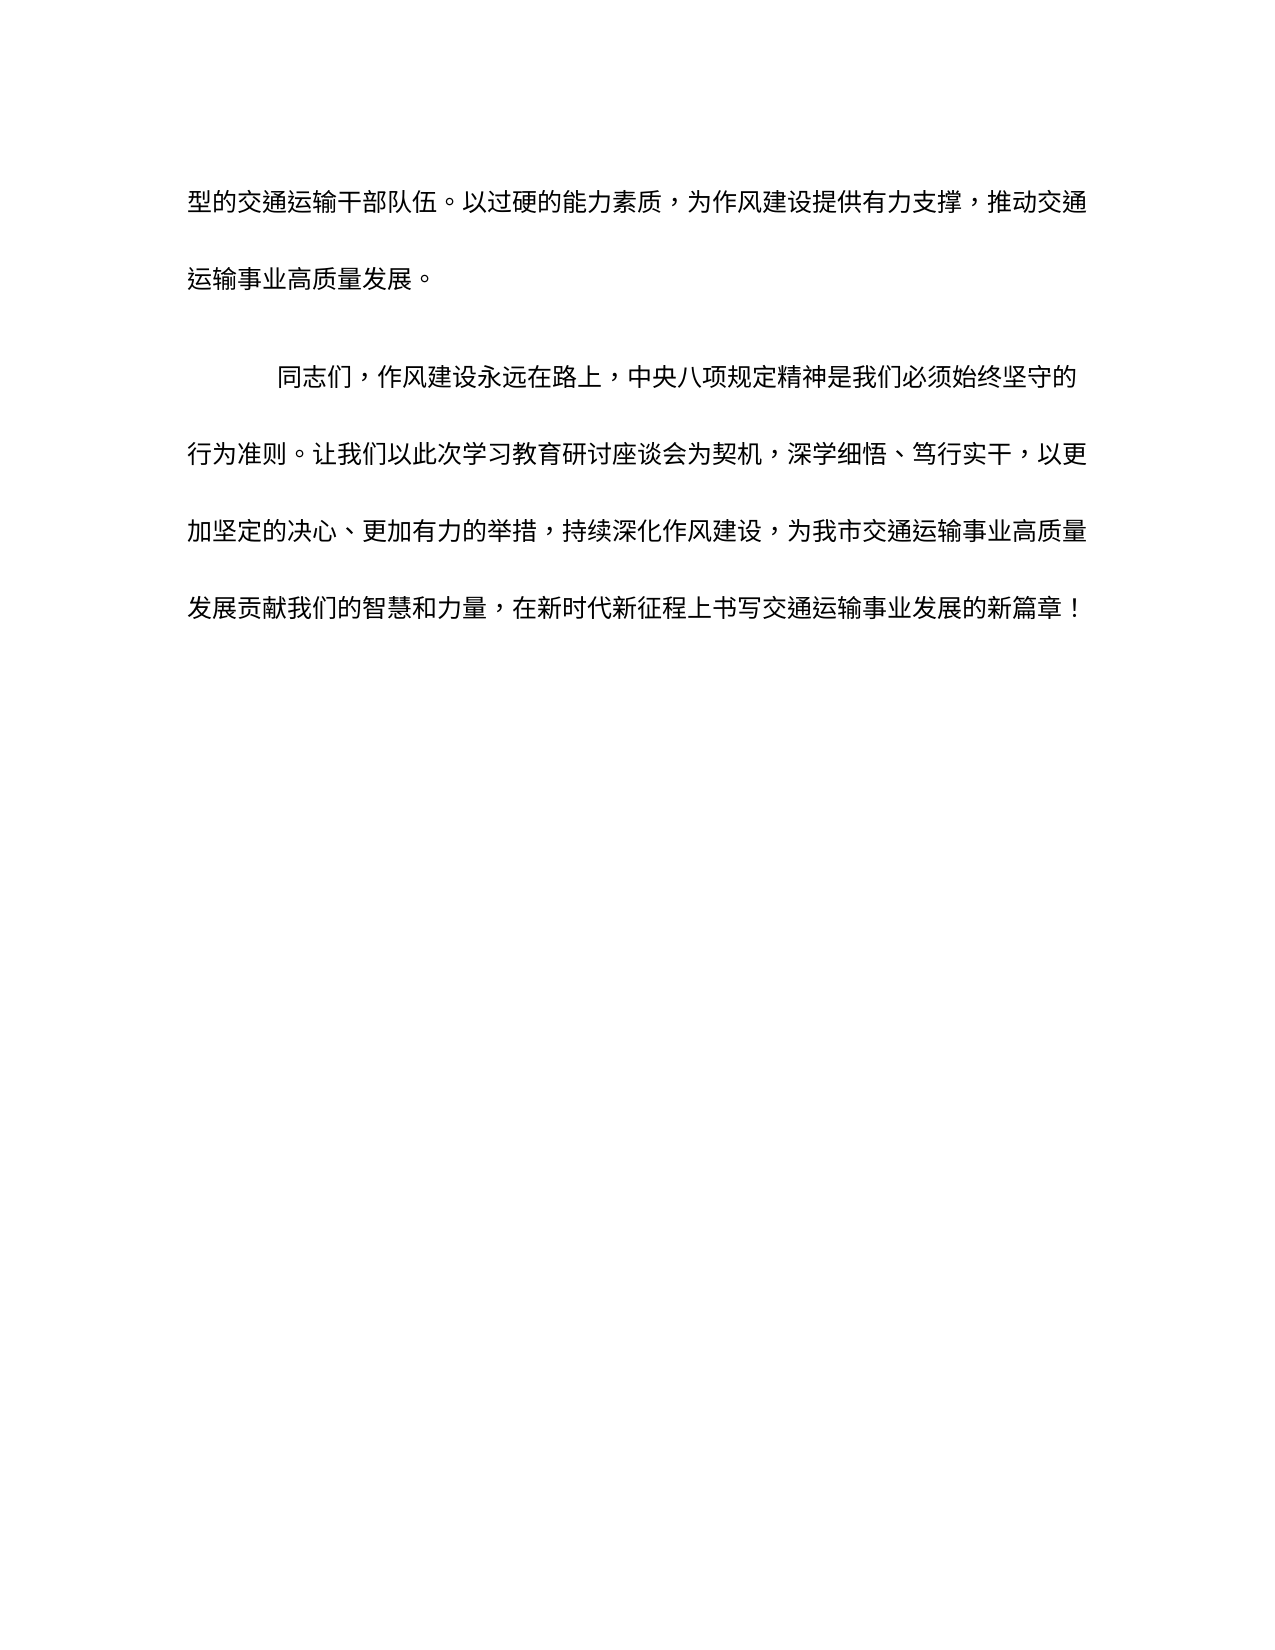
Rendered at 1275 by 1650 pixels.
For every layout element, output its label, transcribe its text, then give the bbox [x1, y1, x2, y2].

text 同志们，作风建设永远在路上，中央八项规定精神是我们必须始终坚守的行为准则。让我们以此次学习教育研讨座谈会为契机，深学细悟、笃行实干，以更加坚定的决心、更加有力的举措，持续深化作风建设，为我市交通运输事业高质量发展贡献我们的智慧和力量，在新时代新征程上书写交通运输事业发展的新篇章！ [187, 325, 1087, 633]
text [187, 150, 1087, 304]
